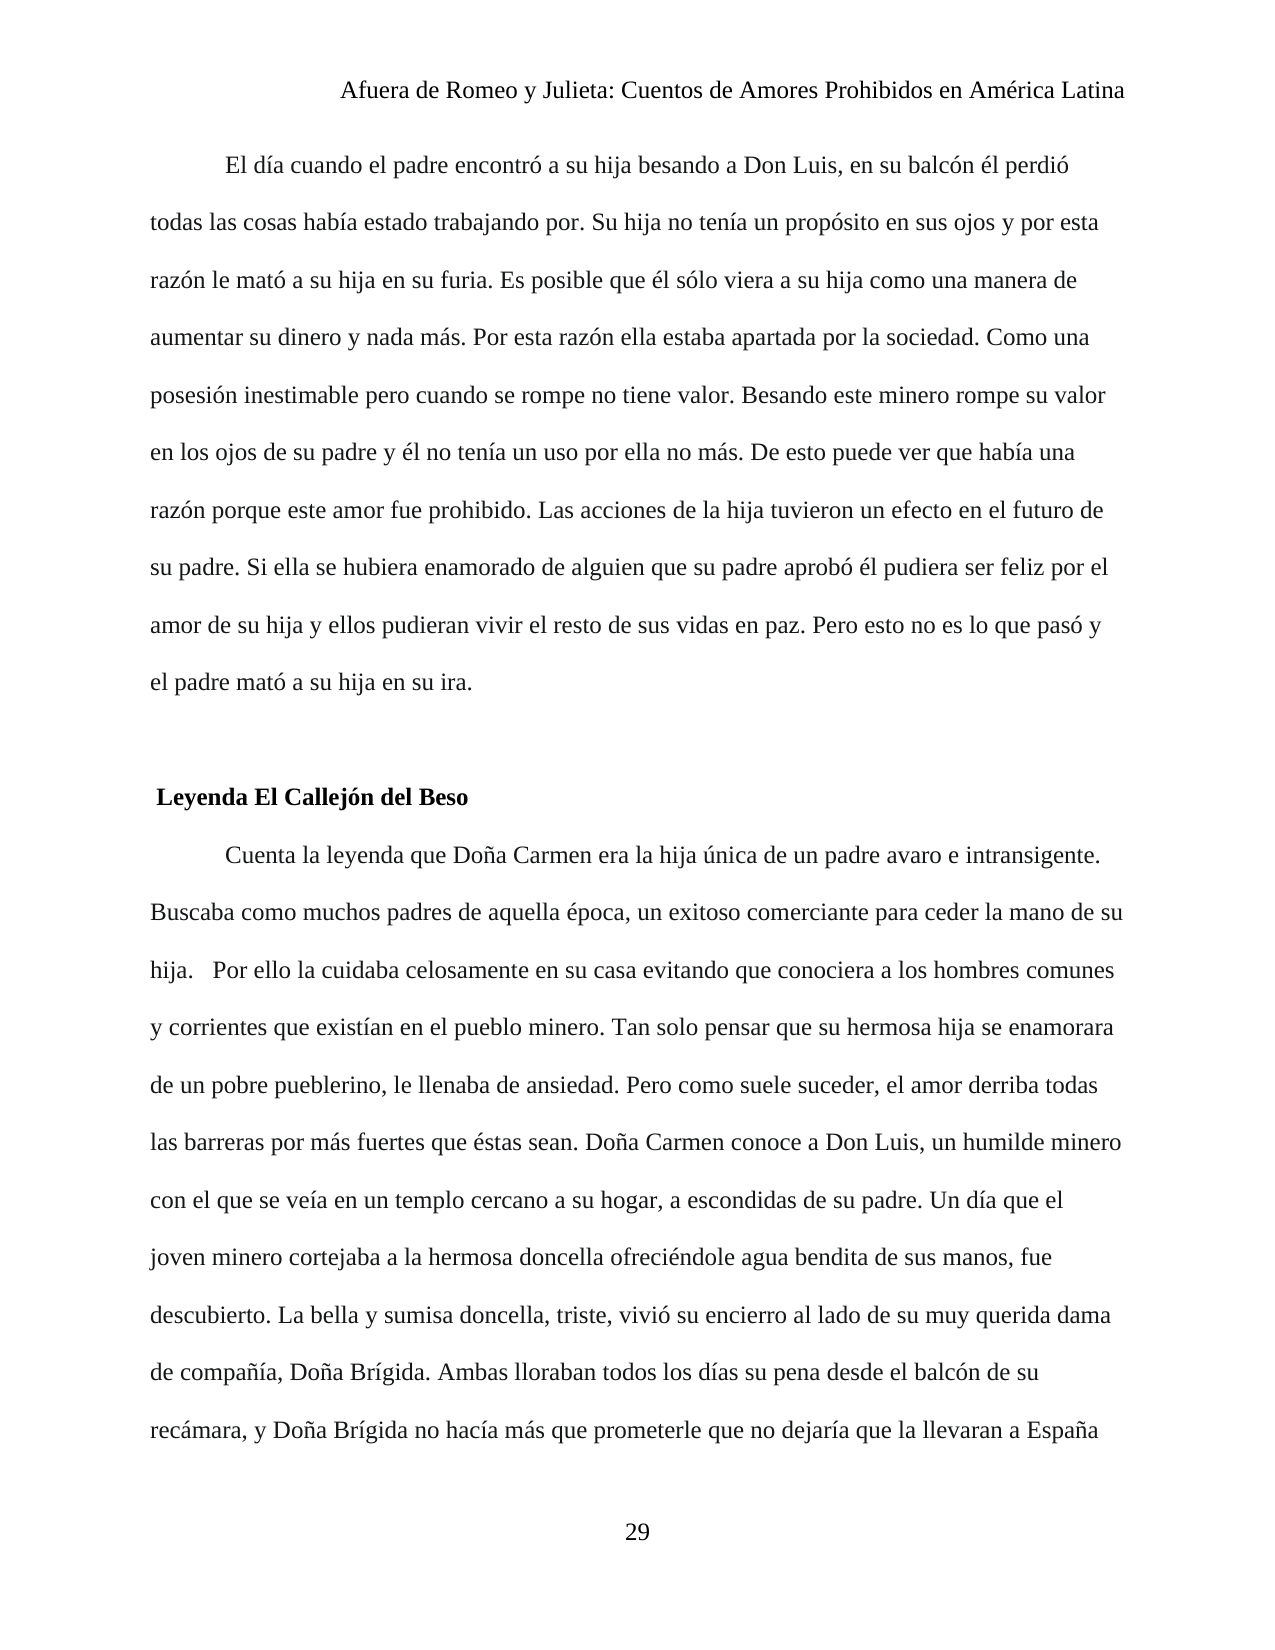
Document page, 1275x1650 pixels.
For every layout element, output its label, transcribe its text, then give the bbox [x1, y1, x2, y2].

text Leyenda El Callejón del Beso [150, 782, 1125, 811]
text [150, 840, 1125, 1444]
text El día cuando el padre encontró a su hija besando a Don Luis, en su balcón él perdió todas las cosas había estado trabajando por. Su hija no tenía un propósito en sus ojos y por esta razón le mató a su hija en su furia. Es posible que él sólo viera a su hija como una manera de aumentar su dinero y nada más. Por esta razón ella estaba apartada por la sociedad. Como una posesión inestimable pero cuando se rompe no tiene valor. Besando este minero rompe su valor en los ojos de su padre y él no tenía un uso por ella no más. De esto puede ver que había una razón porque este amor fue prohibido. Las acciones de la hija tuvieron un efecto en el futuro de su padre. Si ella se hubiera enamorado de alguien que su padre aprobó él pudiera ser feliz por el amor de su hija y ellos pudieran vivir el resto de sus vidas en paz. Pero esto no es lo que pasó y el padre mató a su hija en su ira. [150, 150, 1125, 696]
